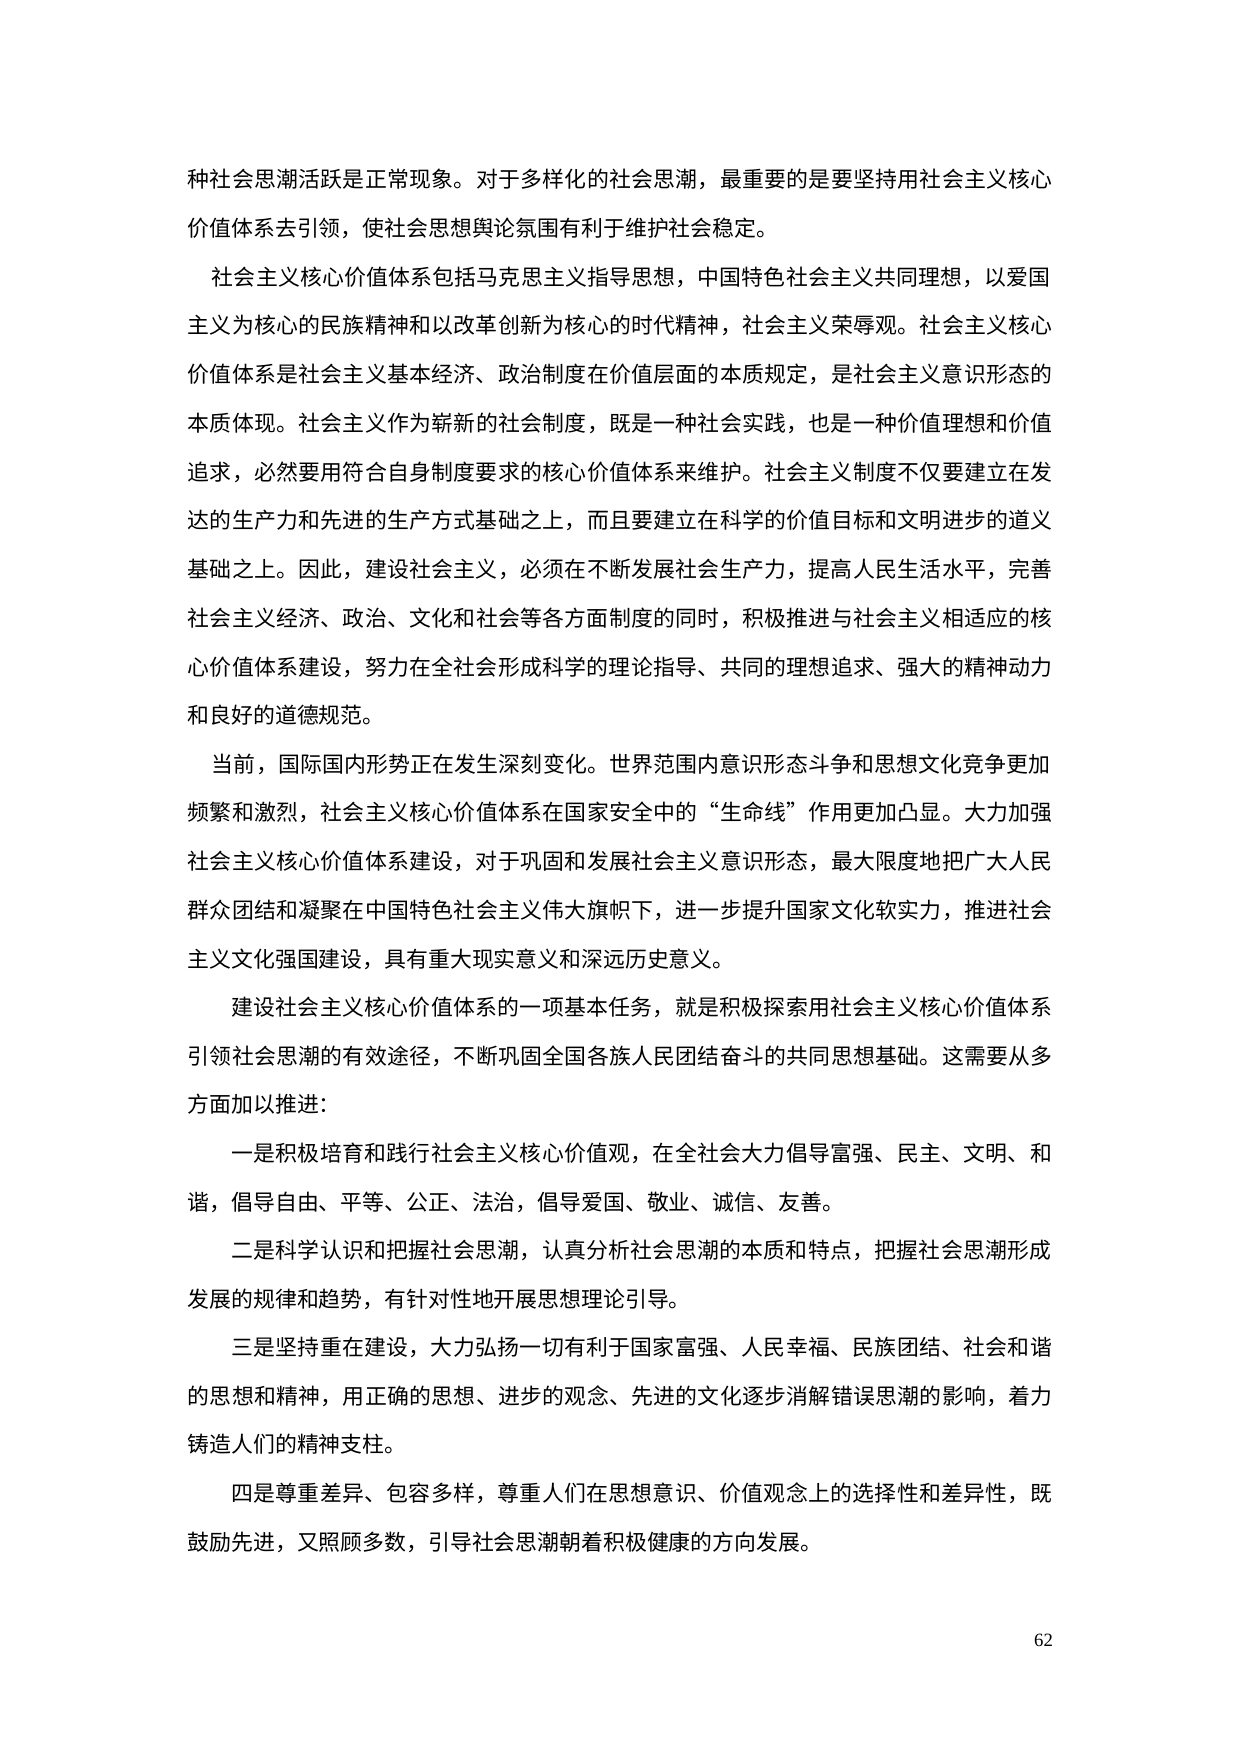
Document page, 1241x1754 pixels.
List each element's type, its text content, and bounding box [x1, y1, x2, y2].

text 三是坚持重在建设，大力弘扬一切有利于国家富强、人民幸福、民族团结、社会和谐的思想和精神，用正确的思想、进步的观念、先进的文化逐步消解错误思潮的影响，着力铸造人们的精神支柱。 [187, 1329, 1053, 1459]
text 建设社会主义核心价值体系的一项基本任务，就是积极探索用社会主义核心价值体系引领社会思潮的有效途径，不断巩固全国各族人民团结奋斗的共同思想基础。这需要从多方面加以推进： [187, 989, 1053, 1119]
text 当前，国际国内形势正在发生深刻变化。世界范围内意识形态斗争和思想文化竞争更加频繁和激烈，社会主义核心价值体系在国家安全中的“生命线”作用更加凸显。大力加强社会主义核心价值体系建设，对于巩固和发展社会主义意识形态，最大限度地把广大人民群众团结和凝聚在中国特色社会主义伟大旗帜下，进一步提升国家文化软实力，推进社会主义文化强国建设，具有重大现实意义和深远历史意义。 [187, 746, 1053, 974]
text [187, 162, 1053, 243]
text 一是积极培育和践行社会主义核心价值观，在全社会大力倡导富强、民主、文明、和谐，倡导自由、平等、公正、法治，倡导爱国、敬业、诚信、友善。 [187, 1135, 1053, 1217]
text 四是尊重差异、包容多样，尊重人们在思想意识、价值观念上的选择性和差异性，既鼓励先进，又照顾多数，引导社会思潮朝着积极健康的方向发展。 [187, 1475, 1053, 1557]
text 社会主义核心价值体系包括马克思主义指导思想，中国特色社会主义共同理想，以爱国主义为核心的民族精神和以改革创新为核心的时代精神，社会主义荣辱观。社会主义核心价值体系是社会主义基本经济、政治制度在价值层面的本质规定，是社会主义意识形态的本质体现。社会主义作为崭新的社会制度，既是一种社会实践，也是一种价值理想和价值追求，必然要用符合自身制度要求的核心价值体系来维护。社会主义制度不仅要建立在发达的生产力和先进的生产方式基础之上，而且要建立在科学的价值目标和文明进步的道义基础之上。因此，建设社会主义，必须在不断发展社会生产力，提高人民生活水平，完善社会主义经济、政治、文化和社会等各方面制度的同时，积极推进与社会主义相适应的核心价值体系建设，努力在全社会形成科学的理论指导、共同的理想追求、强大的精神动力和良好的道德规范。 [187, 259, 1053, 730]
text 二是科学认识和把握社会思潮，认真分析社会思潮的本质和特点，把握社会思潮形成发展的规律和趋势，有针对性地开展思想理论引导。 [187, 1232, 1053, 1314]
